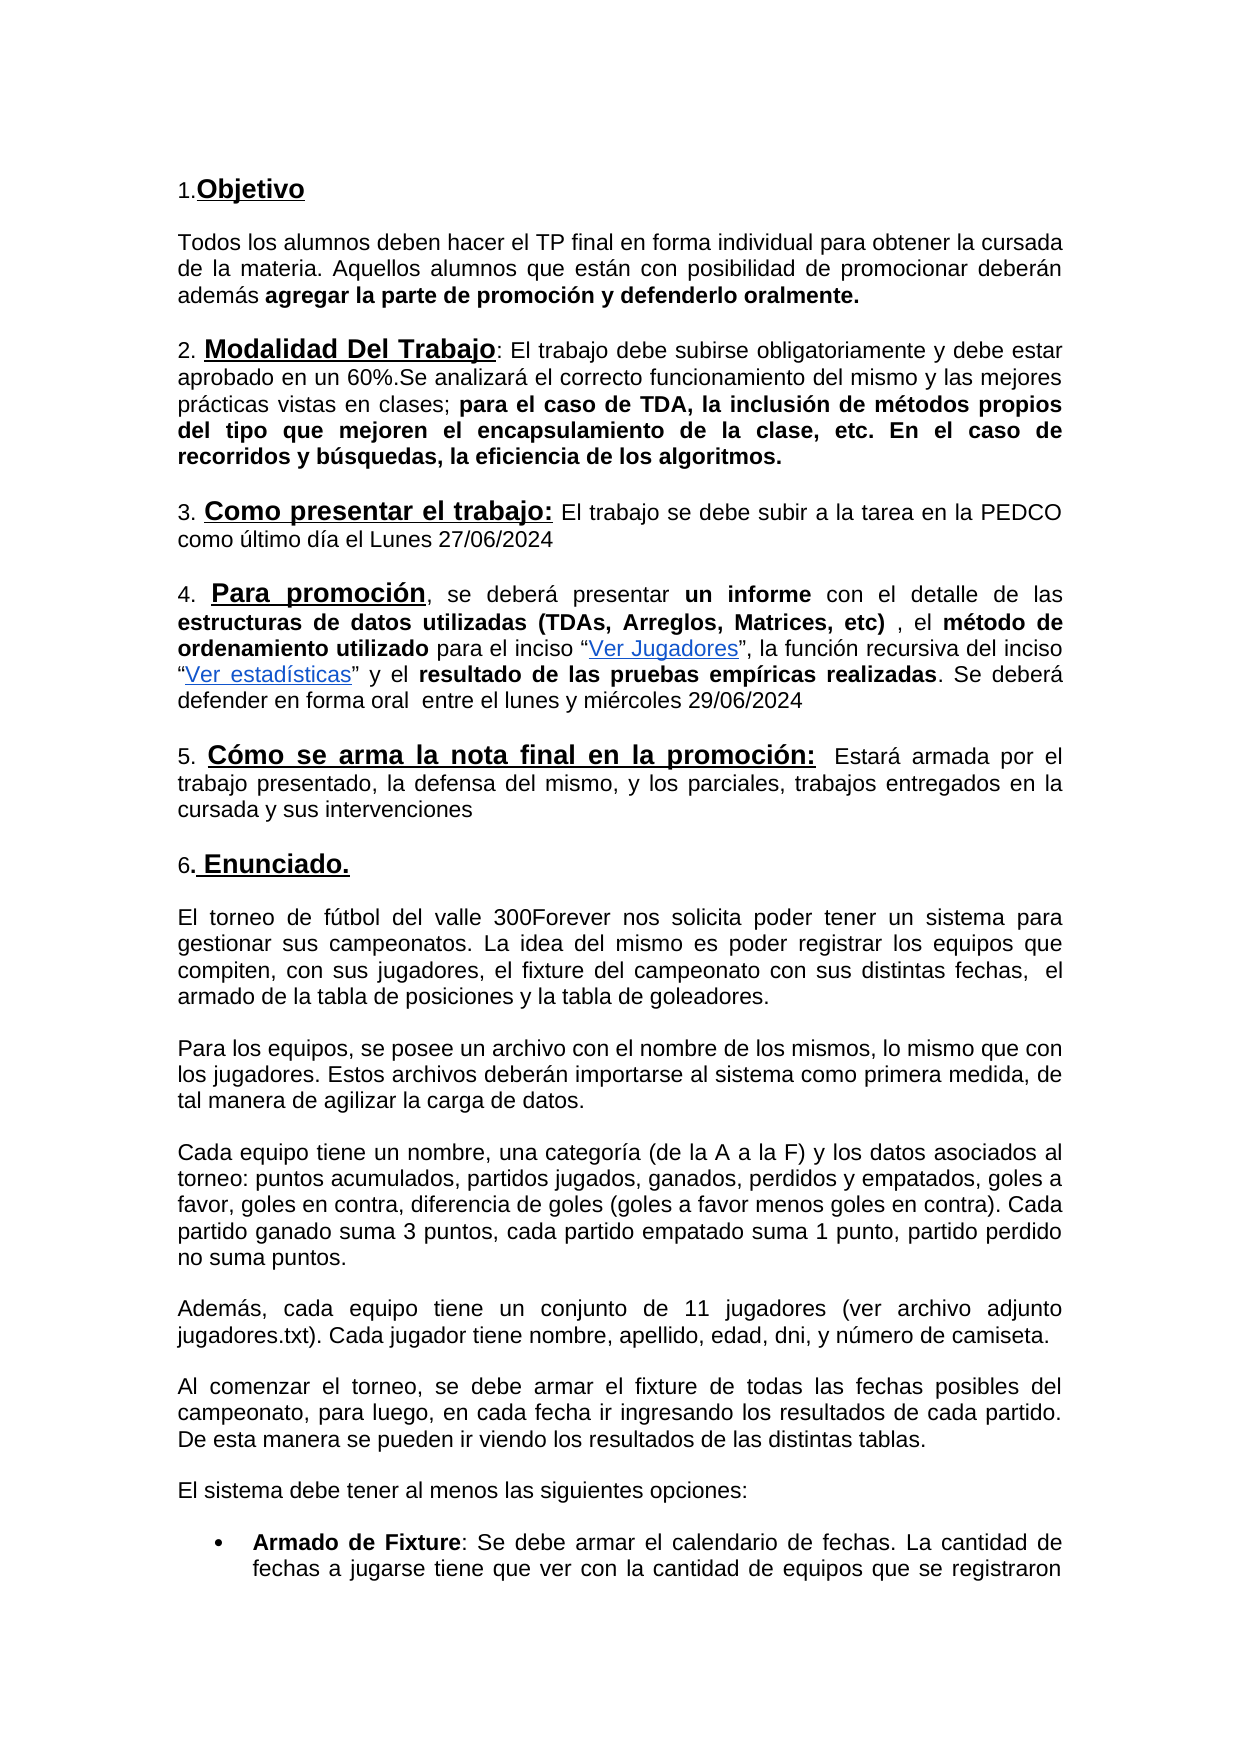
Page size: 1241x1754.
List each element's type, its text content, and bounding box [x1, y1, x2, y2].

text El sistema debe tener al menos las siguientes opciones: [177, 1477, 1063, 1503]
text 5. Cómo se arma la nota final en la promoción: Estará armada por el trabajo presentado, la defensa del mismo, y los parciales, trabajos entregados en la cursada y sus intervenciones [177, 739, 1063, 823]
text Además, cada equipo tiene un conjunto de 11 jugadores (ver archivo adjunto jugadores.txt). Cada jugador tiene nombre, apellido, edad, dni, y número de camiseta. [177, 1295, 1063, 1348]
text Todos los alumnos deben hacer el TP final en forma individual para obtener la cursada de la materia. Aquellos alumnos que están con posibilidad de promocionar deberán además agregar la parte de promoción y defenderlo oralmente. [177, 229, 1063, 308]
text El torneo de fútbol del valle 300Forever nos solicita poder tener un sistema para gestionar sus campeonatos. La idea del mismo es poder registrar los equipos que compiten, con sus jugadores, el fixture del campeonato con sus distintas fechas, el armado de la tabla de posiciones y la tabla de goleadores. [177, 904, 1063, 1009]
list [215, 1528, 1063, 1581]
text Cada equipo tiene un nombre, una categoría (de la A a la F) y los datos asociados al torneo: puntos acumulados, partidos jugados, ganados, perdidos y empatados, goles a favor, goles en contra, diferencia de goles (goles a favor menos goles en contra). Cada partido ganado suma 3 puntos, cada partido empatado suma 1 punto, partido perdido no suma puntos. [177, 1138, 1063, 1270]
text 2. Modalidad Del Trabajo: El trabajo debe subirse obligatoriamente y debe estar aprobado en un 60%.Se analizará el correcto funcionamiento del mismo y las mejores prácticas vistas en clases; para el caso de TDA, la inclusión de métodos propios del tipo que mejoren el encapsulamiento de la clase, etc. En el caso de recorridos y búsquedas, la eficiencia de los algoritmos. [177, 333, 1063, 469]
text 1.Objetivo [177, 173, 1063, 204]
text Para los equipos, se posee un archivo con el nombre de los mismos, lo mismo que con los jugadores. Estos archivos deberán importarse al sistema como primera medida, de tal manera de agilizar la carga de datos. [177, 1034, 1063, 1113]
text 4. Para promoción, se deberá presentar un informe con el detalle de las estructuras de datos utilizadas (TDAs, Arreglos, Matrices, etc) , el método de ordenamiento utilizado para el inciso “Ver Jugadores”, la función recursiva del inciso “Ver estadísticas” y el resultado de las pruebas empíricas realizadas. Se deberá defender en forma oral entre el lunes y miércoles 29/06/2024 [177, 577, 1063, 714]
text Al comenzar el torneo, se debe armar el fixture de todas las fechas posibles del campeonato, para luego, en cada fecha ir ingresando los resultados de cada partido. De esta manera se pueden ir viendo los resultados de las distintas tablas. [177, 1373, 1063, 1452]
text 3. Como presentar el trabajo: El trabajo se debe subir a la tarea en la PEDCO como último día el Lunes 27/06/2024 [177, 494, 1063, 552]
text 6. Enunciado. [177, 848, 1063, 879]
